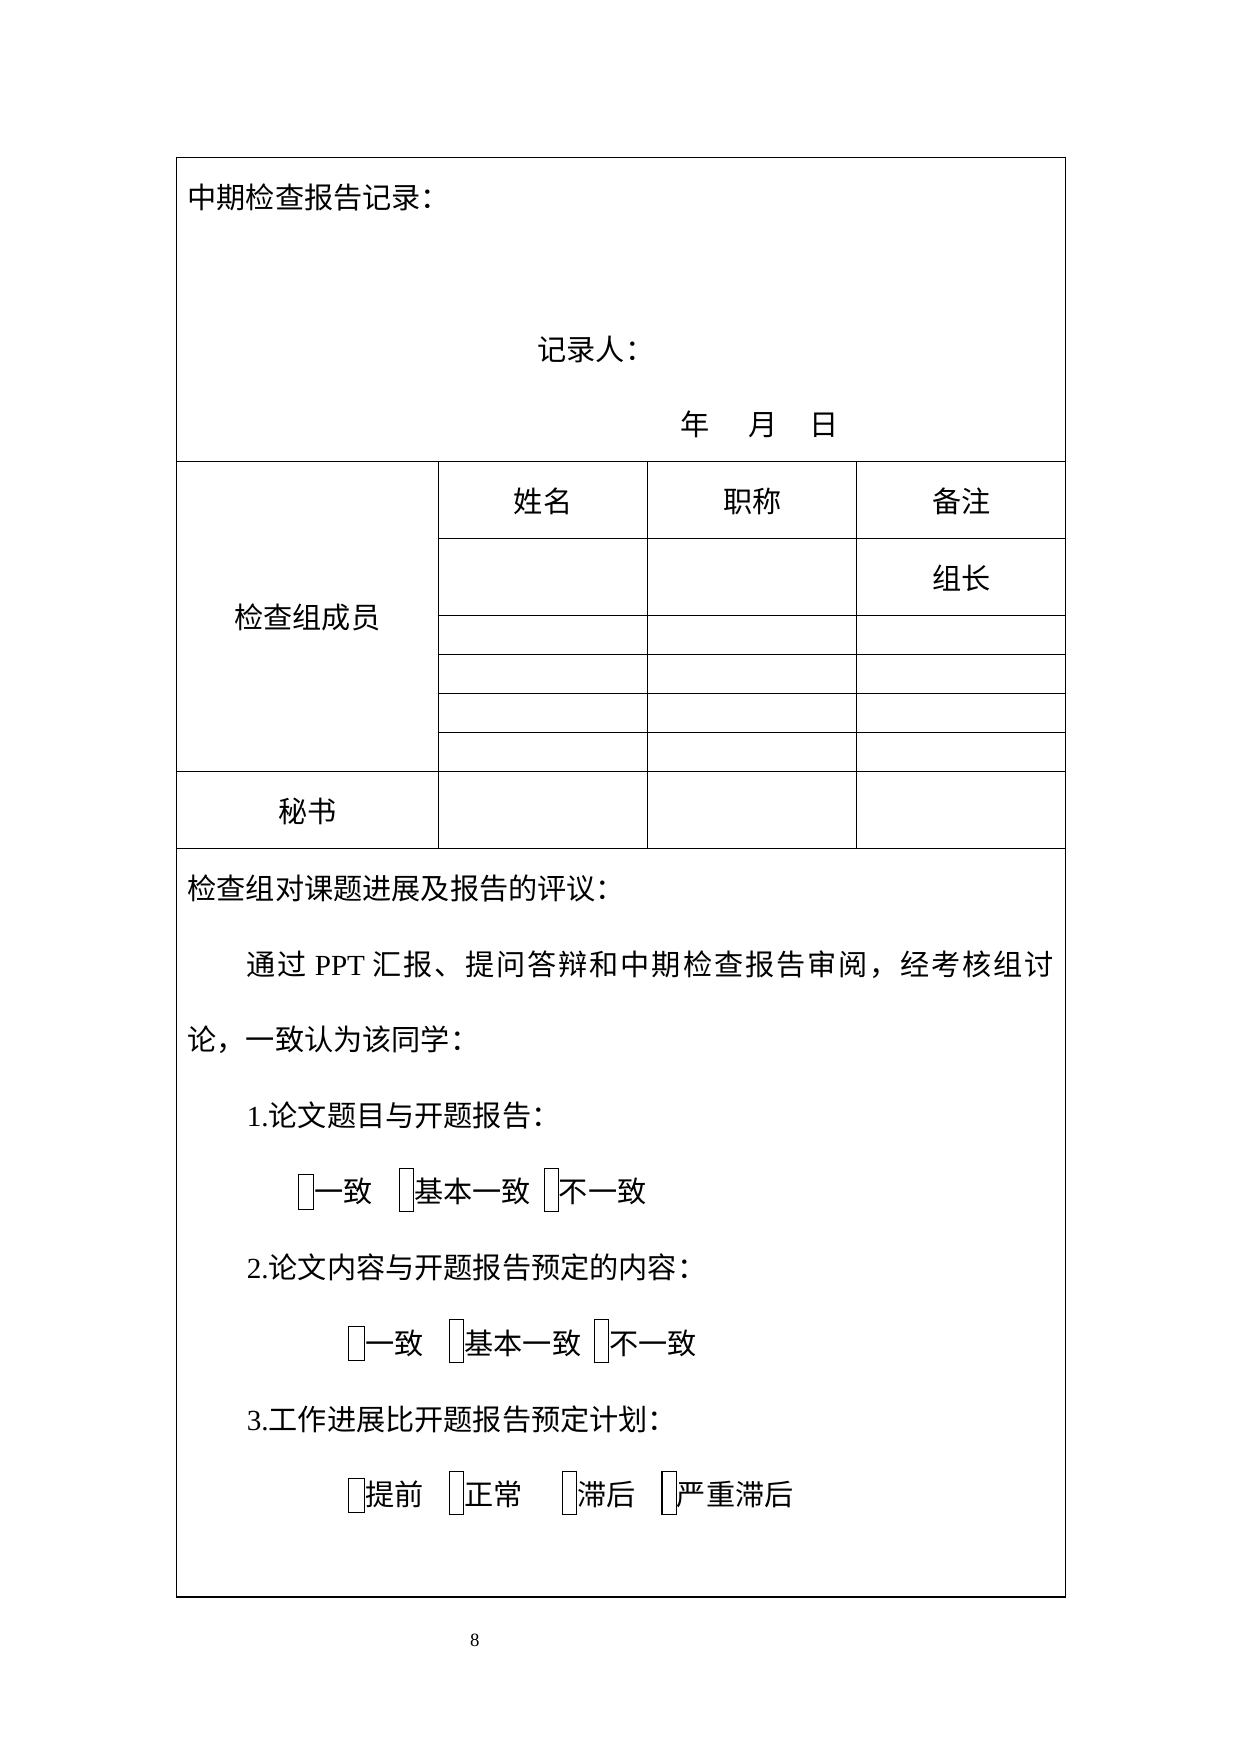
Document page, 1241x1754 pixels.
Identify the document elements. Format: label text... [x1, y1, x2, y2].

table_cell 组长 [857, 539, 1065, 615]
table_cell [857, 733, 1065, 771]
table_cell [439, 616, 647, 654]
table_cell [648, 616, 856, 654]
table_cell 秘书 [177, 772, 438, 847]
table_cell 中期检查报告记录： 记录人： 年 月 日 [177, 158, 1065, 461]
table_cell [857, 655, 1065, 693]
table_cell [648, 539, 856, 615]
table_cell [648, 733, 856, 771]
table_cell [648, 655, 856, 693]
table_cell 检查组成员 [177, 462, 438, 771]
table_cell [648, 694, 856, 732]
table_cell [439, 655, 647, 693]
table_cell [177, 849, 1065, 1596]
table_cell [439, 694, 647, 732]
table_cell [857, 616, 1065, 654]
table_cell 姓名 [439, 462, 647, 538]
table_cell [857, 772, 1065, 847]
table_cell [439, 539, 647, 615]
table_cell [439, 733, 647, 771]
table_cell [857, 694, 1065, 732]
table_cell 备注 [857, 462, 1065, 538]
table_cell [648, 772, 856, 847]
table_cell [439, 772, 647, 847]
table_cell 职称 [648, 462, 856, 538]
